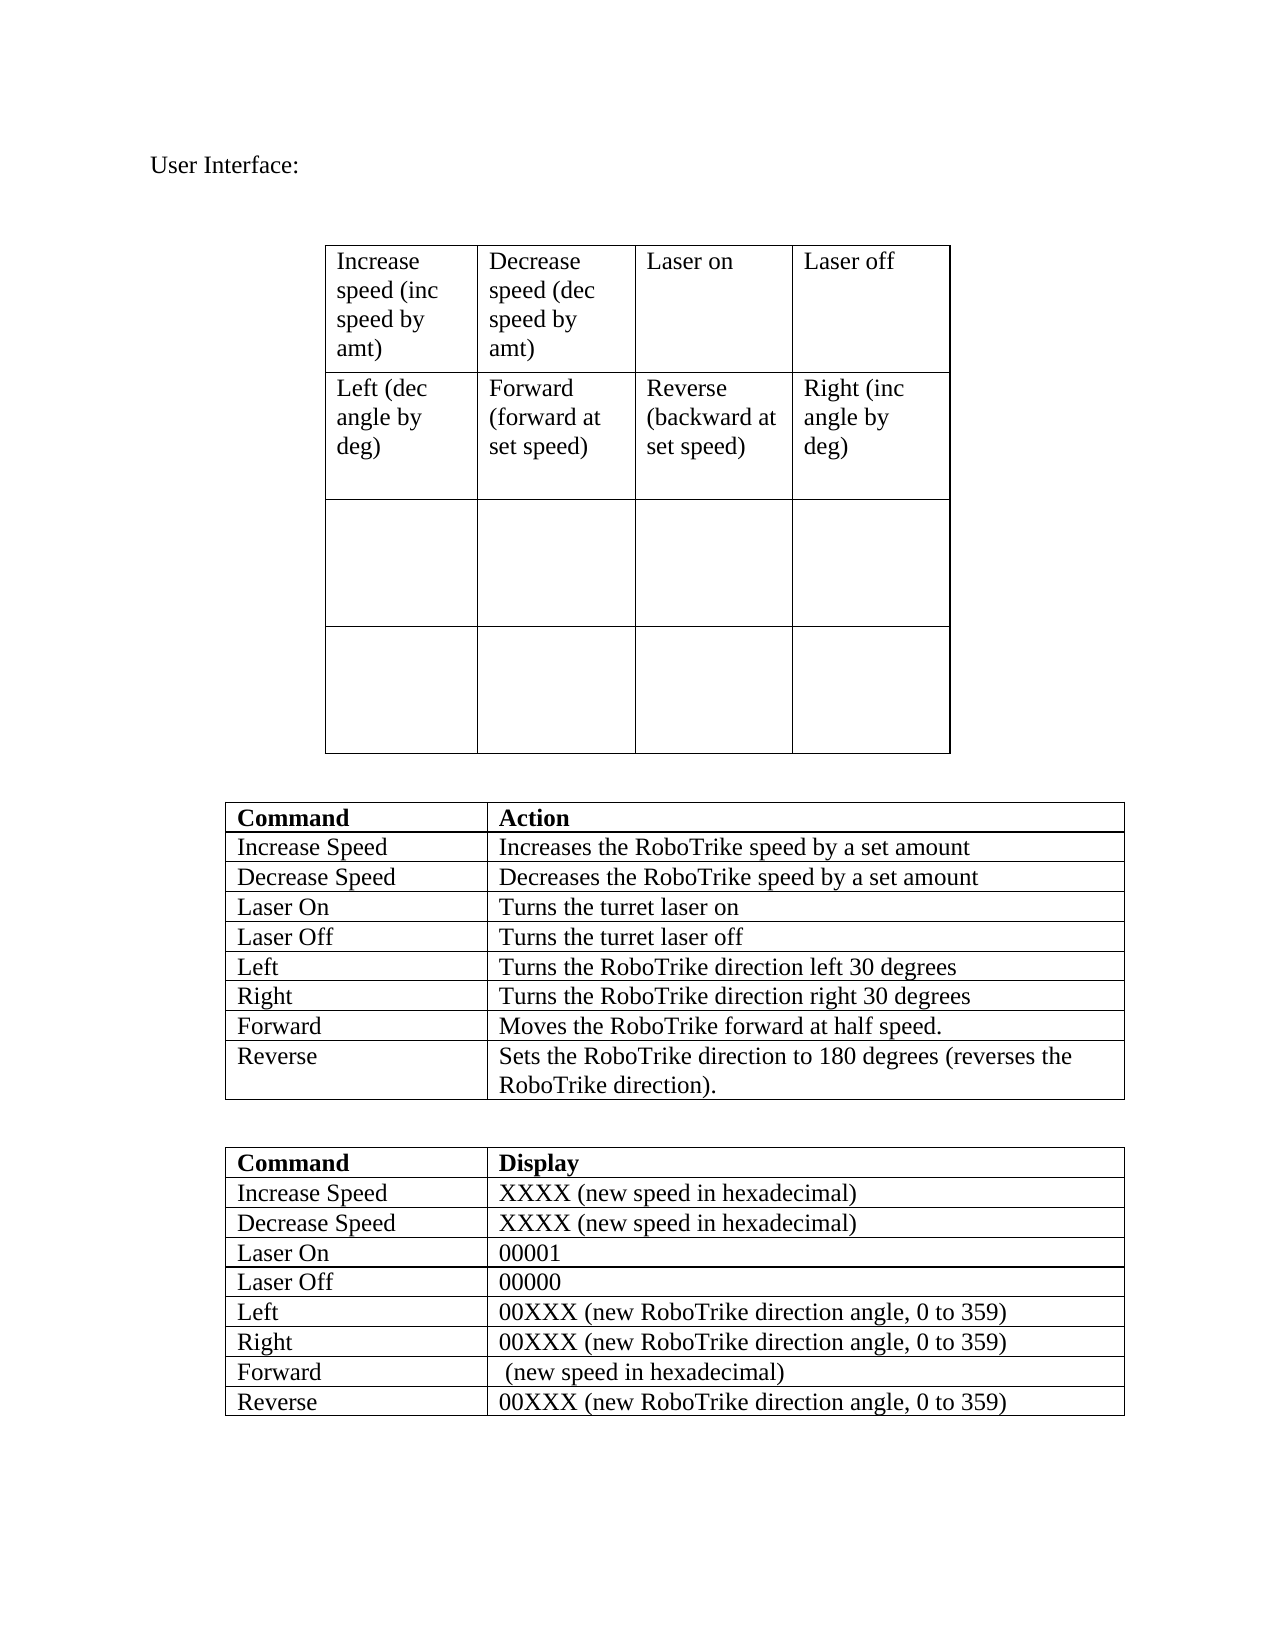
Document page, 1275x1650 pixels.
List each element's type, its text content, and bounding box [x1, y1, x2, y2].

table_cell XXXX (new speed in hexadecimal) [488, 1208, 1124, 1237]
table_header Laser on [636, 246, 792, 372]
table_cell (new speed in hexadecimal) [488, 1357, 1124, 1386]
table_cell Increase Speed [226, 833, 487, 861]
table_cell Laser On [226, 1238, 487, 1266]
table_cell XXXX (new speed in hexadecimal) [488, 1178, 1124, 1207]
table_cell Moves the RoboTrike forward at half speed. [488, 1011, 1124, 1040]
table_cell 00XXX (new RoboTrike direction angle, 0 to 359) [488, 1327, 1124, 1356]
table_cell [793, 627, 949, 753]
table_cell 00001 [488, 1238, 1124, 1266]
table_cell 00000 [488, 1268, 1124, 1296]
table_cell [636, 627, 792, 753]
table_cell Left [226, 952, 487, 980]
table_cell [326, 500, 477, 626]
table_cell Decreases the RoboTrike speed by a set amount [488, 862, 1124, 891]
table_cell Turns the turret laser off [488, 922, 1124, 951]
table_cell Laser On [226, 892, 487, 921]
table_cell [793, 500, 949, 626]
table_cell Left (dec angle by deg) [326, 373, 477, 499]
table_header Action [488, 803, 1124, 831]
table_cell 00XXX (new RoboTrike direction angle, 0 to 359) [488, 1297, 1124, 1326]
table_cell [478, 627, 635, 753]
table_cell Reverse [226, 1387, 487, 1415]
table_cell [326, 627, 477, 753]
table_cell Decrease Speed [226, 1208, 487, 1237]
table_cell Left [226, 1297, 487, 1326]
table_header Increase speed (inc speed by amt) [326, 246, 477, 372]
table_cell Laser Off [226, 1268, 487, 1296]
table_header Display [488, 1148, 1124, 1177]
table_header Laser off [793, 246, 949, 372]
table_cell Right [226, 981, 487, 1010]
table_header Command [226, 803, 487, 831]
table_cell Right (inc angle by deg) [793, 373, 949, 499]
table_cell [478, 500, 635, 626]
table_cell Turns the RoboTrike direction left 30 degrees [488, 952, 1124, 980]
table_cell Increase Speed [226, 1178, 487, 1207]
table_cell Turns the turret laser on [488, 892, 1124, 921]
table_cell Reverse (backward at set speed) [636, 373, 792, 499]
text User Interface: [150, 150, 1125, 179]
table_cell Decrease Speed [226, 862, 487, 891]
table_cell Laser Off [226, 922, 487, 951]
table_cell Reverse [226, 1041, 487, 1098]
table_cell Sets the RoboTrike direction to 180 degrees (reverses the RoboTrike direction). [488, 1041, 1124, 1098]
table_cell Increases the RoboTrike speed by a set amount [488, 833, 1124, 861]
table_cell Turns the RoboTrike direction right 30 degrees [488, 981, 1124, 1010]
table_header Command [226, 1148, 487, 1177]
table_cell [636, 500, 792, 626]
table_header Decrease speed (dec speed by amt) [478, 246, 635, 372]
table_cell 00XXX (new RoboTrike direction angle, 0 to 359) [488, 1387, 1124, 1415]
table_cell Forward [226, 1011, 487, 1040]
table_cell Forward [226, 1357, 487, 1386]
table_cell Right [226, 1327, 487, 1356]
table_cell Forward (forward at set speed) [478, 373, 635, 499]
